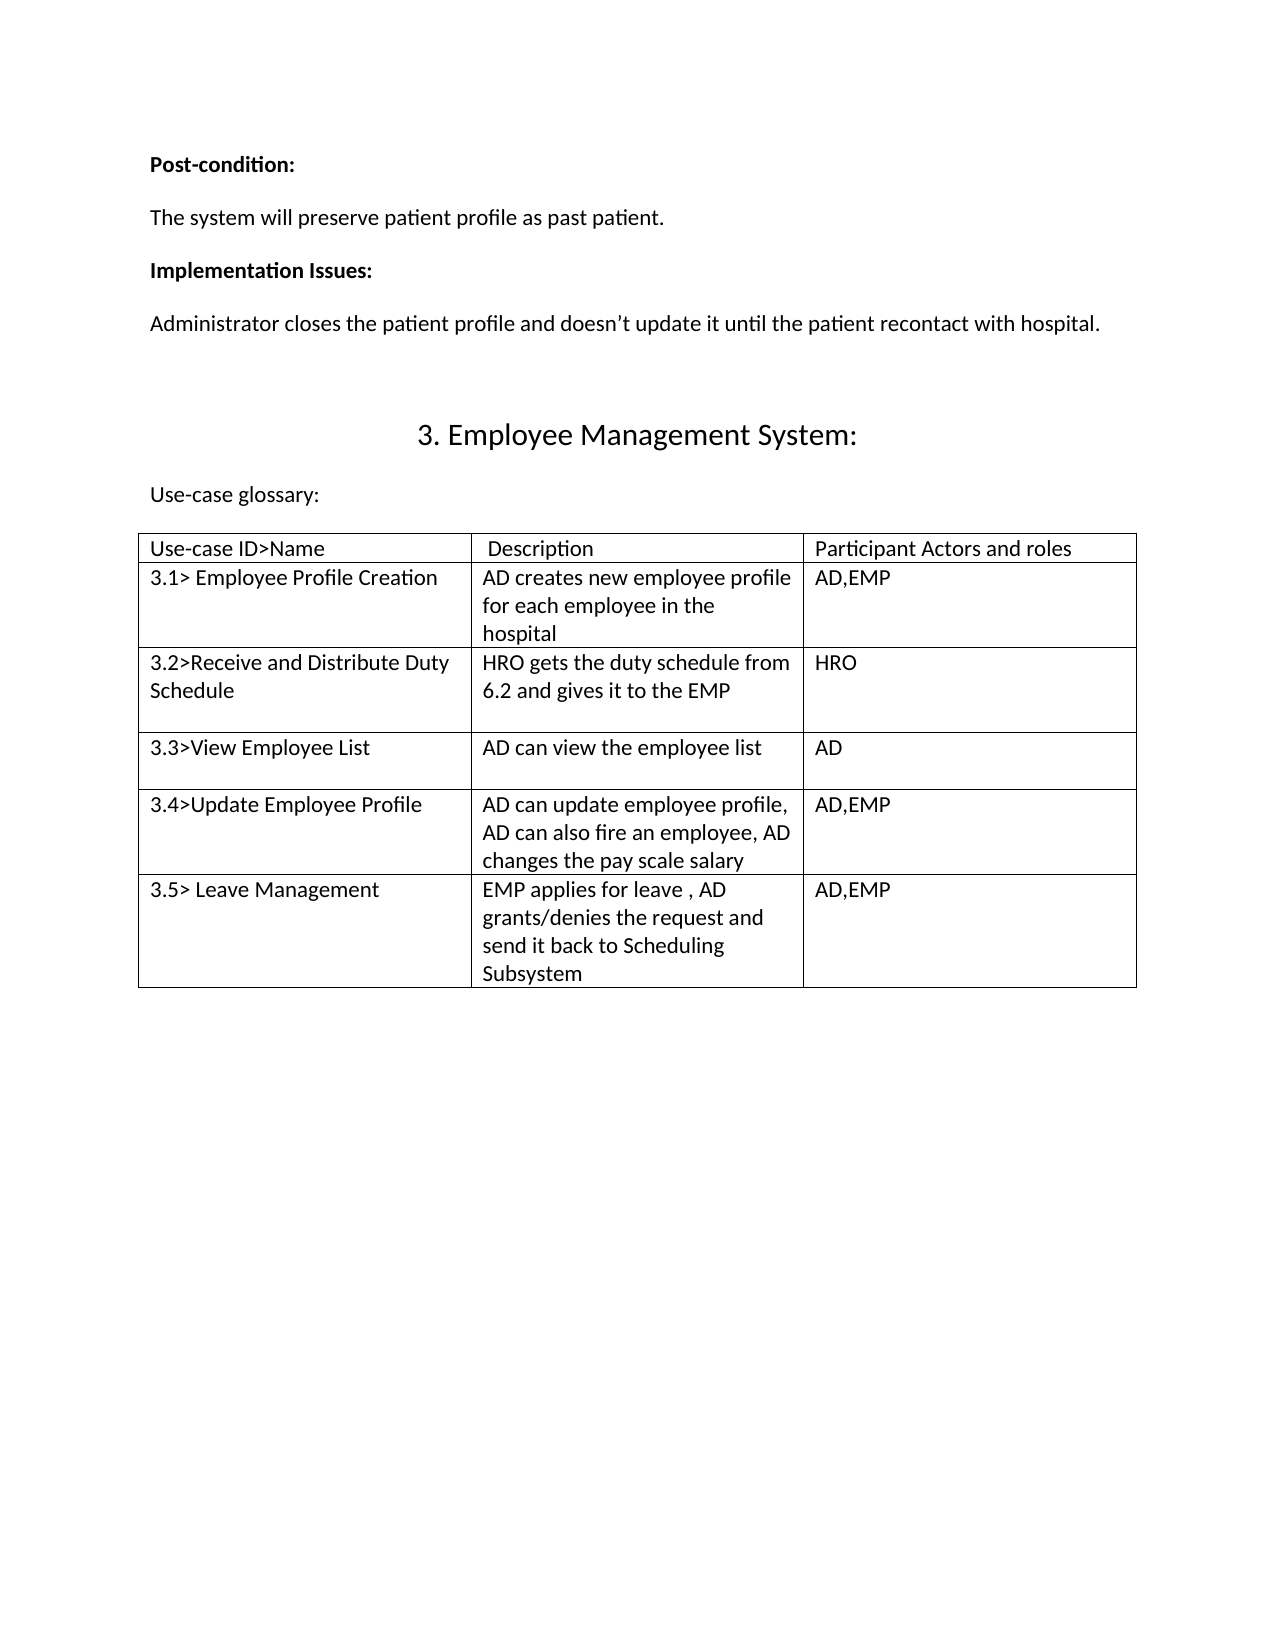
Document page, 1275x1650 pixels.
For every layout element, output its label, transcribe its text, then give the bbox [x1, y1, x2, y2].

table_cell AD can view the employee list [472, 733, 803, 789]
text Use-case glossary: [150, 480, 1125, 508]
table_cell 3.2>Receive and Distribute Duty Schedule [139, 648, 471, 732]
table_cell AD can update employee profile, AD can also fire an employee, AD changes the pay scale salary [472, 790, 803, 874]
table_cell AD creates new employee profile for each employee in the hospital [472, 563, 803, 647]
table_cell AD,EMP [804, 790, 1136, 874]
table_cell 3.1> Employee Profile Creation [139, 563, 471, 647]
table_cell HRO gets the duty schedule from 6.2 and gives it to the EMP [472, 648, 803, 732]
table_cell HRO [804, 648, 1136, 732]
table_header Use-case ID>Name [139, 534, 471, 562]
table_cell AD,EMP [804, 875, 1136, 987]
table_cell 3.4>Update Employee Profile [139, 790, 471, 874]
text Administrator closes the patient profile and doesn’t update it until the patient recontact with hospital. [150, 309, 1125, 337]
table_cell AD [804, 733, 1136, 789]
text Implementation Issues: [150, 256, 1125, 284]
table_cell AD,EMP [804, 563, 1136, 647]
table_cell 3.3>View Employee List [139, 733, 471, 789]
text 3. Employee Management System: [150, 415, 1125, 453]
table_header Participant Actors and roles [804, 534, 1136, 562]
table_cell 3.5> Leave Management [139, 875, 471, 987]
text Post-condition: [150, 150, 1125, 178]
table_header Description [472, 534, 803, 562]
text The system will preserve patient profile as past patient. [150, 203, 1125, 231]
table_cell EMP applies for leave , AD grants/denies the request and send it back to Scheduling Subsystem [472, 875, 803, 987]
